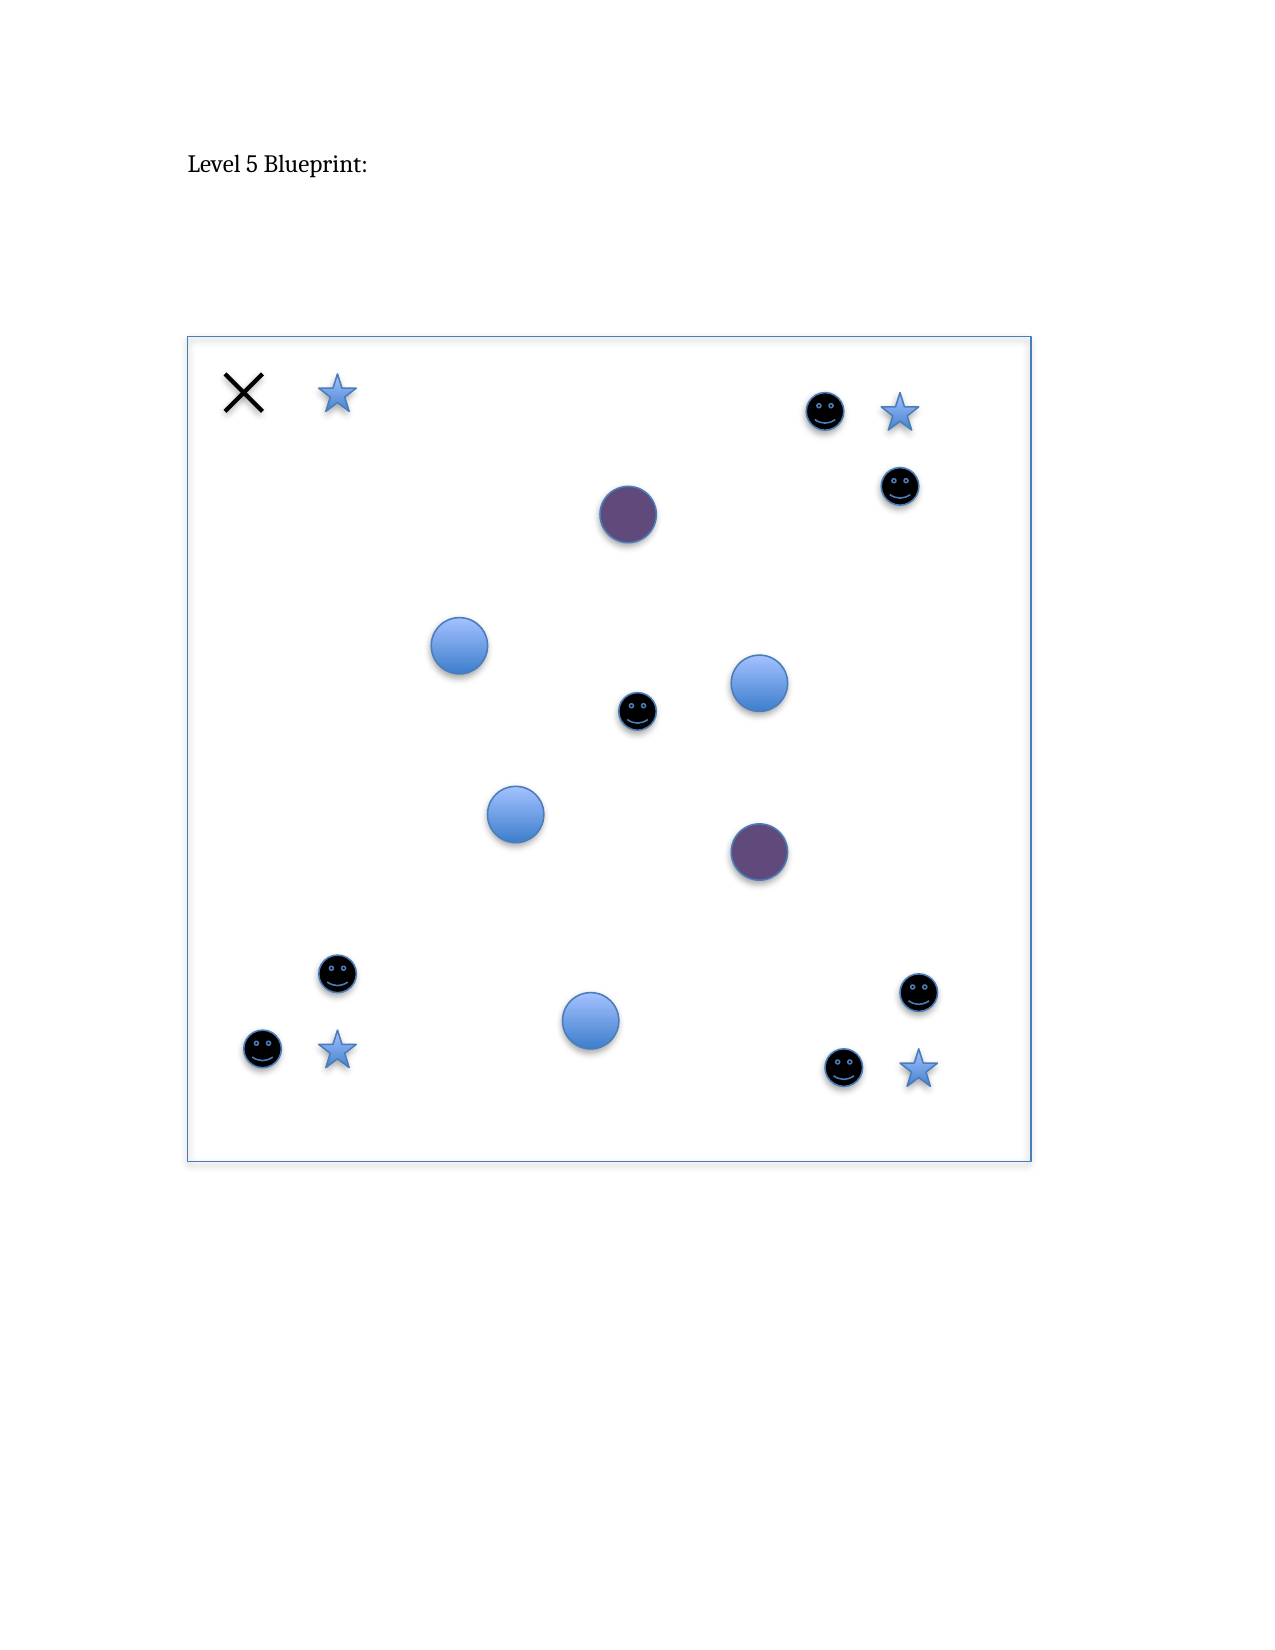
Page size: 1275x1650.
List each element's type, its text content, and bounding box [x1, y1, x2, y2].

text Level 5 Blueprint: [187, 150, 1087, 179]
